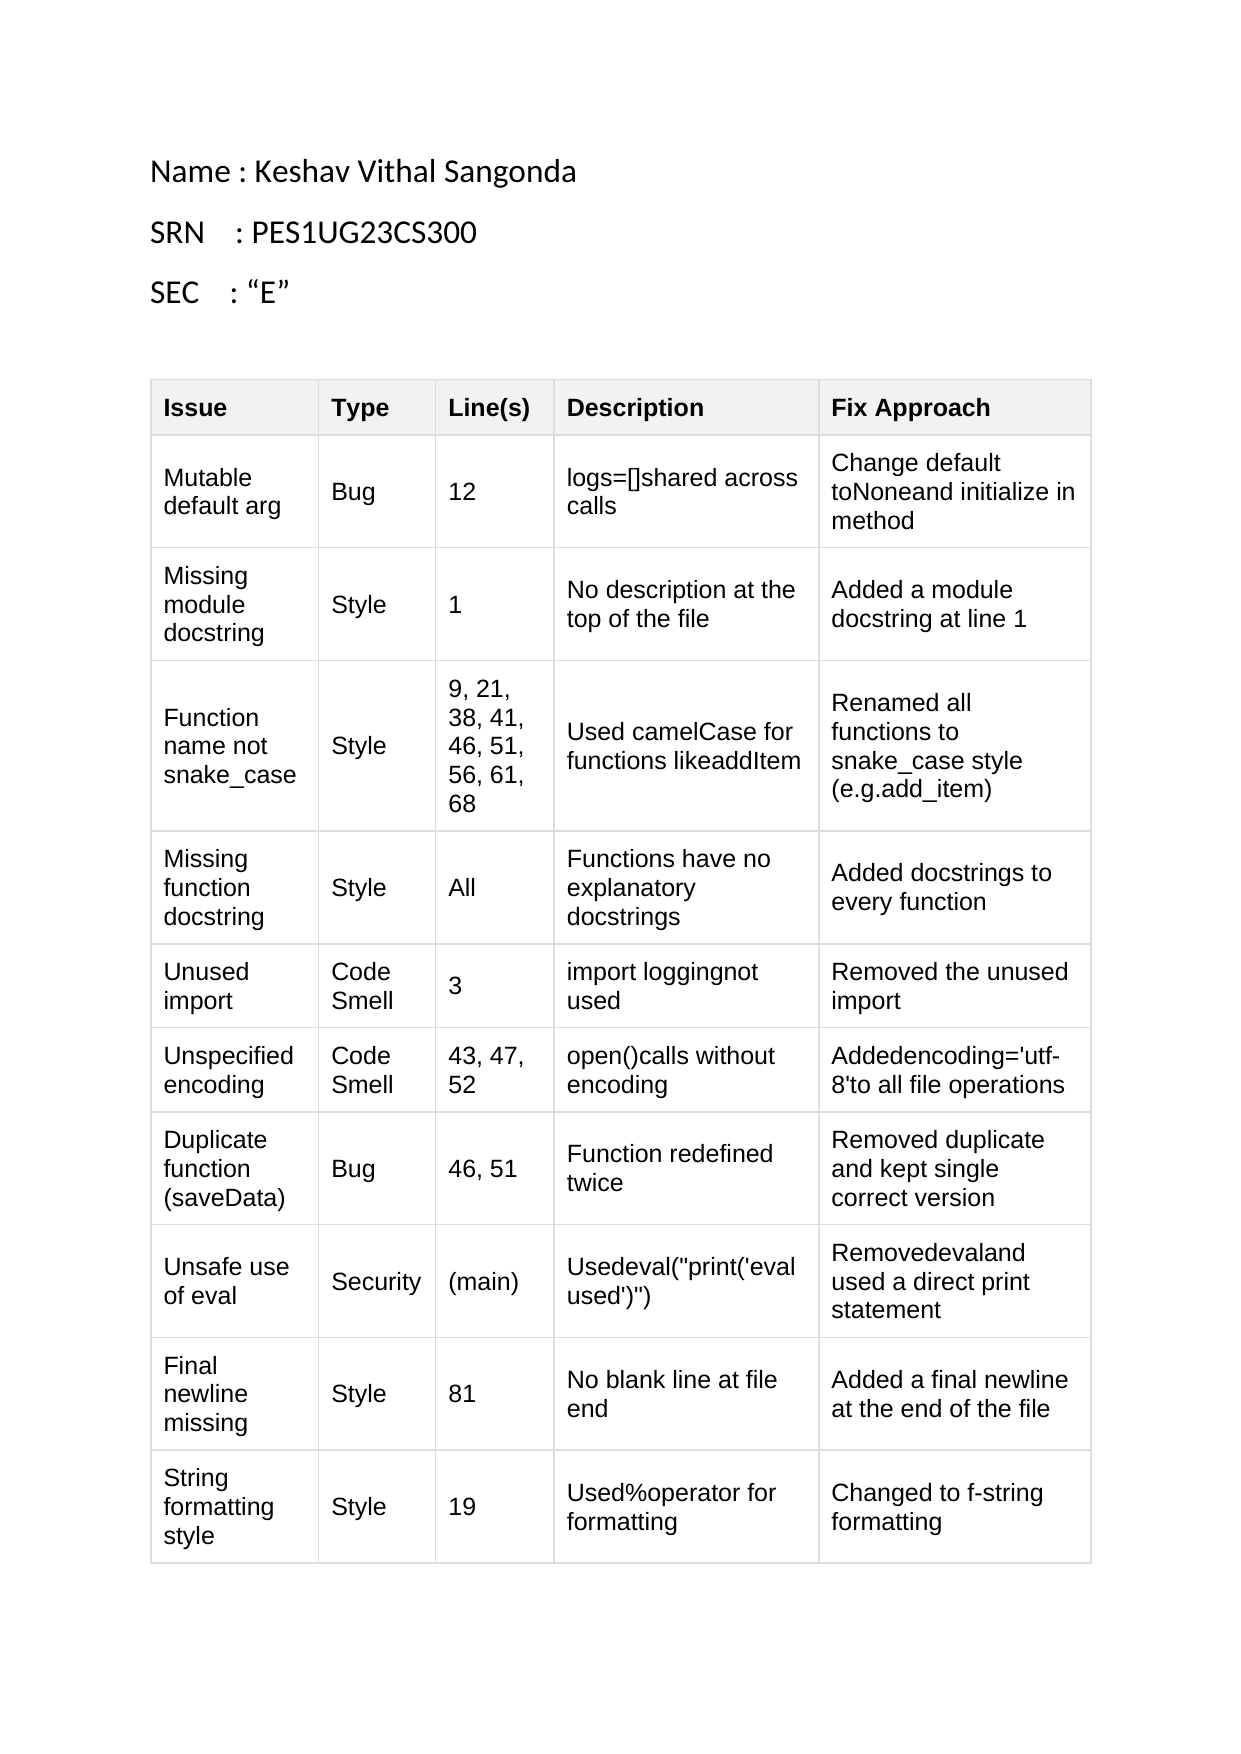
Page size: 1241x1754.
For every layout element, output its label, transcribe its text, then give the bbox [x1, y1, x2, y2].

text SRN : PES1UG23CS300 [150, 211, 1090, 251]
table_cell Code Smell [319, 945, 435, 1027]
table_header Issue [152, 380, 318, 434]
table_cell Removed the unused import [820, 945, 1090, 1027]
table_cell Style [319, 548, 435, 660]
table_cell Function name not snake_case [152, 661, 318, 830]
table_cell Changed to f-string formatting [820, 1451, 1090, 1562]
table_cell All [436, 832, 553, 943]
table_cell 43, 47, 52 [436, 1028, 553, 1111]
table_cell No description at the top of the file [555, 548, 818, 660]
table_cell Function redefined twice [555, 1113, 818, 1224]
table_cell (main) [436, 1225, 553, 1337]
table_cell Change default toNoneand initialize in method [820, 436, 1090, 547]
table_cell logs=[]shared across calls [555, 436, 818, 547]
table_cell Duplicate function (saveData) [152, 1113, 318, 1224]
table_header Description [555, 380, 818, 434]
table_cell Style [319, 1451, 435, 1562]
text SEC : “E” [150, 271, 1090, 312]
table_cell Security [319, 1225, 435, 1337]
table_cell Addedencoding='utf-8'to all file operations [820, 1028, 1090, 1111]
table_cell Usedeval("print('eval used')") [555, 1225, 818, 1337]
table_cell 3 [436, 945, 553, 1027]
table_cell Code Smell [319, 1028, 435, 1111]
table_cell Bug [319, 436, 435, 547]
table_cell Renamed all functions to snake_case style (e.g.add_item) [820, 661, 1090, 830]
table_cell Used camelCase for functions likeaddItem [555, 661, 818, 830]
table_header Type [319, 380, 435, 434]
table_cell 81 [436, 1338, 553, 1449]
table_cell 46, 51 [436, 1113, 553, 1224]
text Name : Keshav Vithal Sangonda [150, 150, 1090, 191]
table_cell Style [319, 661, 435, 830]
table_cell Unsafe use of eval [152, 1225, 318, 1337]
table_cell Added a module docstring at line 1 [820, 548, 1090, 660]
table_cell Style [319, 1338, 435, 1449]
table_cell 9, 21, 38, 41, 46, 51, 56, 61, 68 [436, 661, 553, 830]
table_cell Mutable default arg [152, 436, 318, 547]
table_cell Style [319, 832, 435, 943]
table_header Fix Approach [820, 380, 1090, 434]
table_cell String formatting style [152, 1451, 318, 1562]
table_cell 19 [436, 1451, 553, 1562]
table_cell 12 [436, 436, 553, 547]
table_cell Missing function docstring [152, 832, 318, 943]
table_cell No blank line at file end [555, 1338, 818, 1449]
table_cell Missing module docstring [152, 548, 318, 660]
table_cell Functions have no explanatory docstrings [555, 832, 818, 943]
table_cell Added docstrings to every function [820, 832, 1090, 943]
table_cell Unspecified encoding [152, 1028, 318, 1111]
table_cell import loggingnot used [555, 945, 818, 1027]
table_cell open()calls without encoding [555, 1028, 818, 1111]
table_cell Removedevaland used a direct print statement [820, 1225, 1090, 1337]
table_cell Removed duplicate and kept single correct version [820, 1113, 1090, 1224]
table_cell Bug [319, 1113, 435, 1224]
table_cell Added a final newline at the end of the file [820, 1338, 1090, 1449]
table_header Line(s) [436, 380, 553, 434]
table_cell Final newline missing [152, 1338, 318, 1449]
table_cell Unused import [152, 945, 318, 1027]
table_cell 1 [436, 548, 553, 660]
table_cell Used%operator for formatting [555, 1451, 818, 1562]
